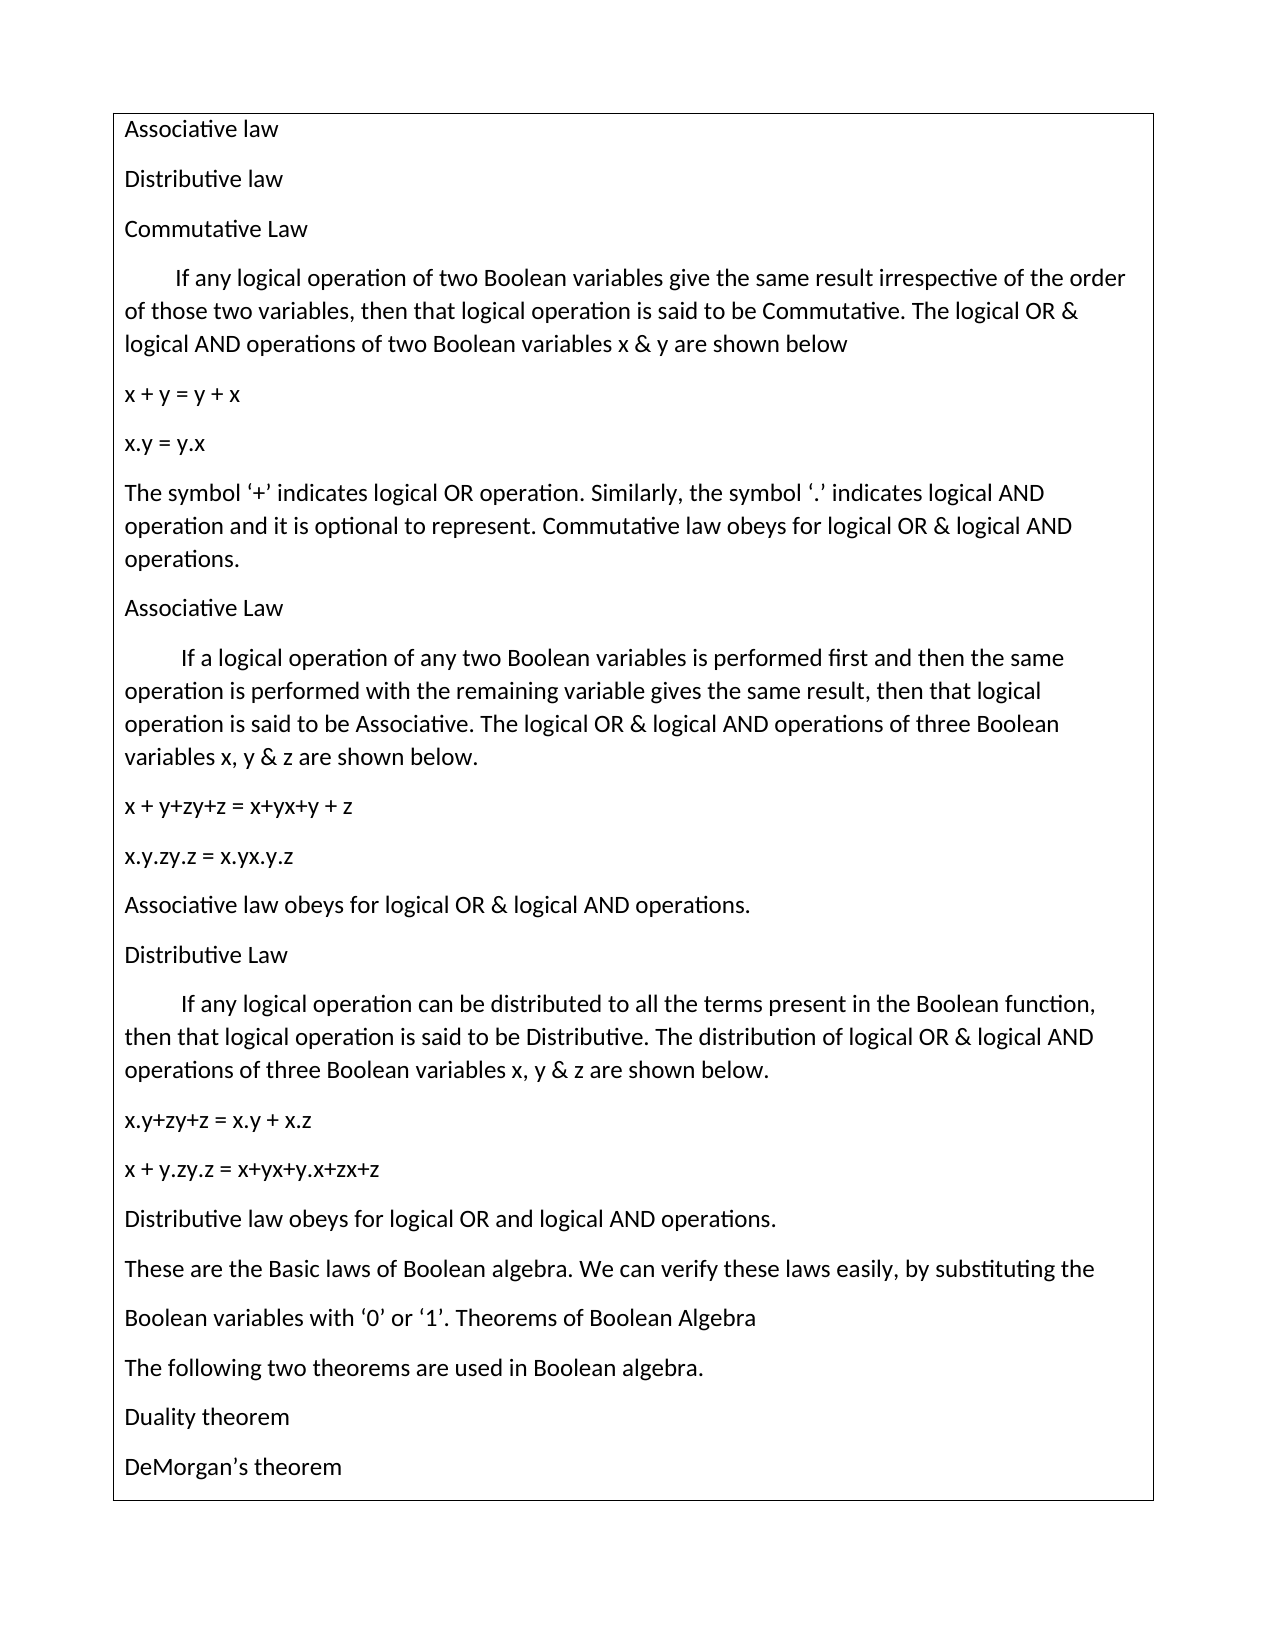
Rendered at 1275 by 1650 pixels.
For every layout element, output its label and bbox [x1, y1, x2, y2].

table_cell [114, 114, 1153, 1500]
